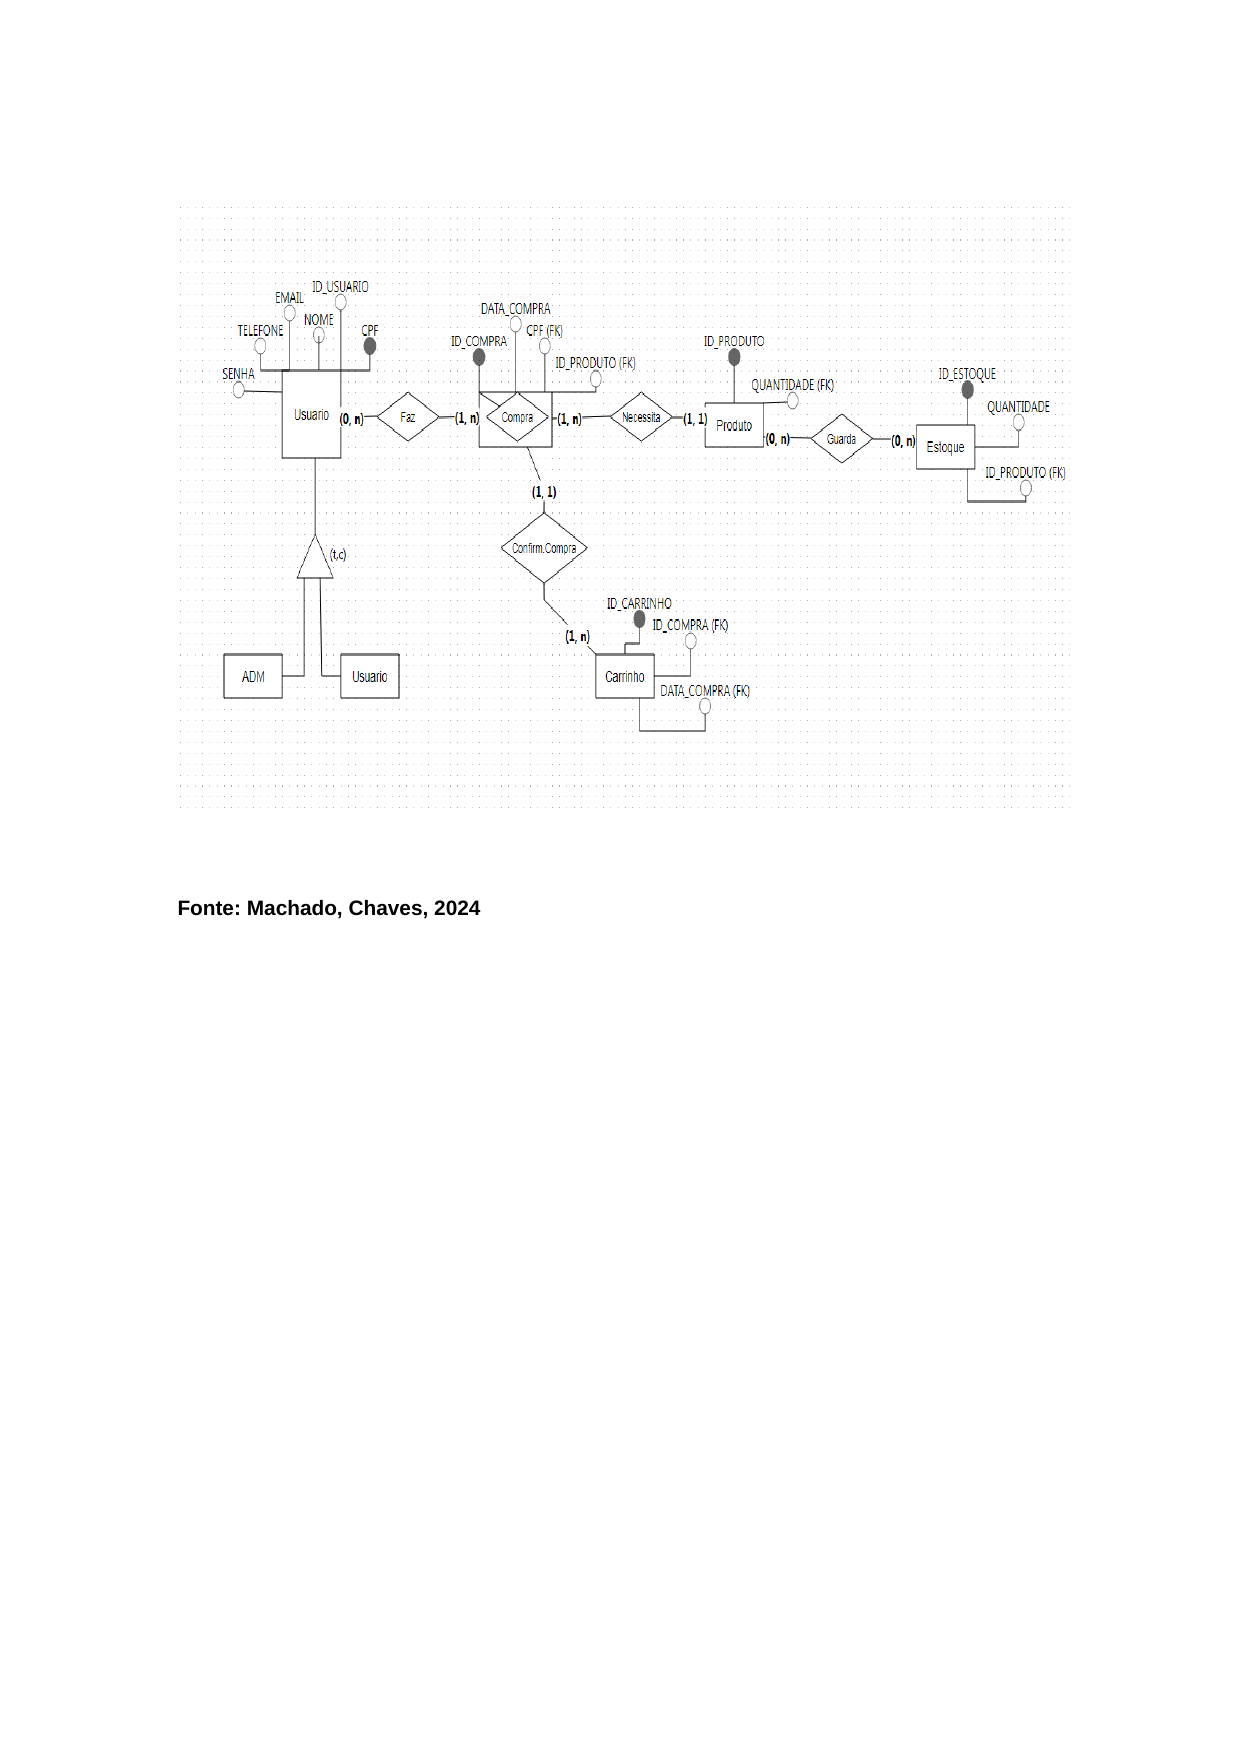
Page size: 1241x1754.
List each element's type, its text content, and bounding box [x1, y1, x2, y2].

text Fonte: Machado, Chaves, 2024 [177, 895, 1122, 919]
picture [177, 205, 1078, 809]
